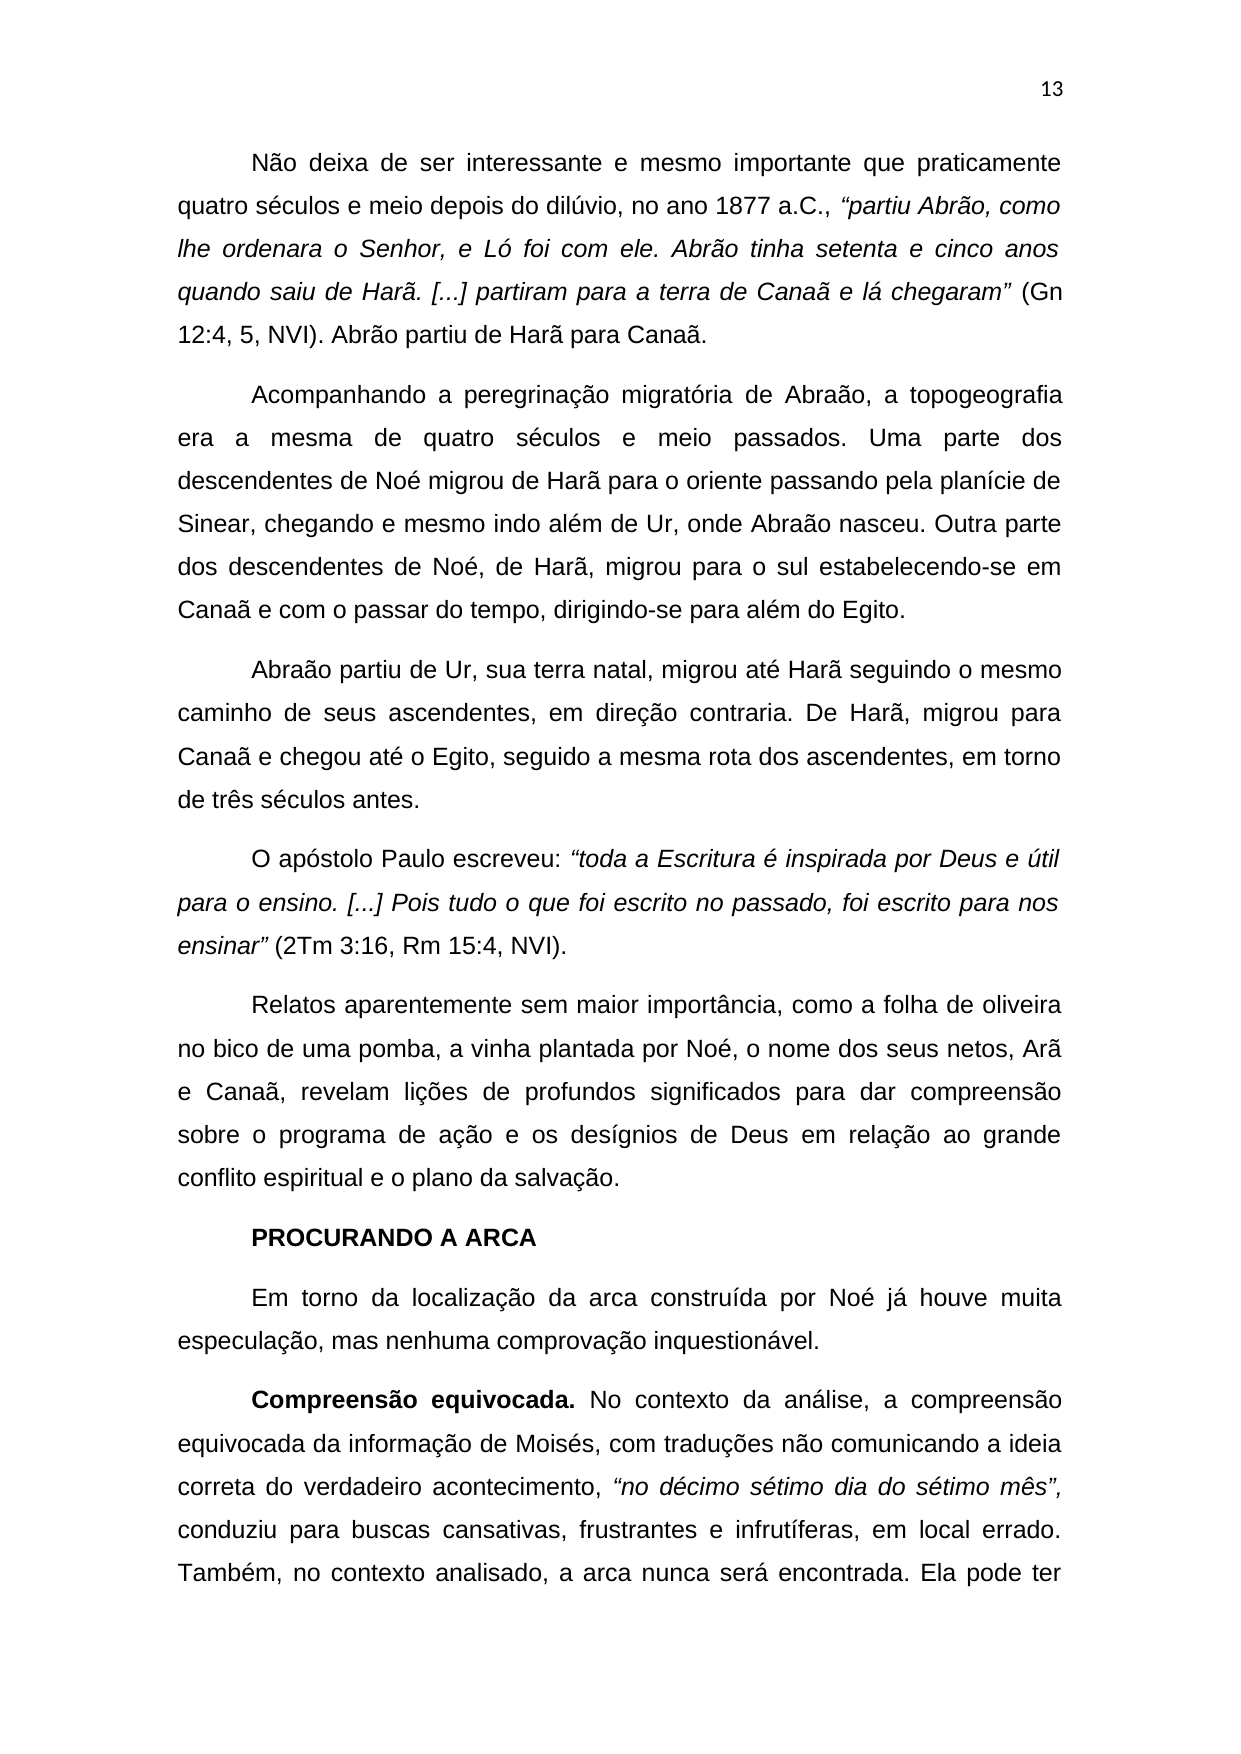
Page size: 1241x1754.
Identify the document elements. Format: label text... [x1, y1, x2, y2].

text Relatos aparentemente sem maior importância, como a folha de oliveira no bico de uma pomba, a vinha plantada por Noé, o nome dos seus netos, Arã e Canaã, revelam lições de profundos significados para dar compreensão sobre o programa de ação e os desígnios de Deus em relação ao grande conflito espiritual e o plano da salvação. [177, 991, 1063, 1192]
text Em torno da localização da arca construída por Noé já houve muita especulação, mas nenhuma comprovação inquestionável. [177, 1283, 1063, 1354]
text Não deixa de ser interessante e mesmo importante que praticamente quatro séculos e meio depois do dilúvio, no ano 1877 a.C., “partiu Abrão, como lhe ordenara o Senhor, e Ló foi com ele. Abrão tinha setenta e cinco anos quando saiu de Harã. [...] partiram para a terra de Canaã e lá chegaram” (Gn 12:4, 5, NVI). Abrão partiu de Harã para Canaã. [177, 148, 1063, 349]
text PROCURANDO A ARCA [177, 1223, 1063, 1252]
text Acompanhando a peregrinação migratória de Abraão, a topogeografia era a mesma de quatro séculos e meio passados. Uma parte dos descendentes de Noé migrou de Harã para o oriente passando pela planície de Sinear, chegando e mesmo indo além de Ur, onde Abraão nasceu. Outra parte dos descendentes de Noé, de Harã, migrou para o sul estabelecendo-se em Canaã e com o passar do tempo, dirigindo-se para além do Egito. [177, 380, 1063, 624]
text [177, 1386, 1063, 1587]
text Abraão partiu de Ur, sua terra natal, migrou até Harã seguindo o mesmo caminho de seus ascendentes, em direção contraria. De Harã, migrou para Canaã e chegou até o Egito, seguido a mesma rota dos ascendentes, em torno de três séculos antes. [177, 655, 1063, 813]
text O apóstolo Paulo escreveu: “toda a Escritura é inspirada por Deus e útil para o ensino. [...] Pois tudo o que foi escrito no passado, foi escrito para nos ensinar” (2Tm 3:16, Rm 15:4, NVI). [177, 844, 1063, 959]
